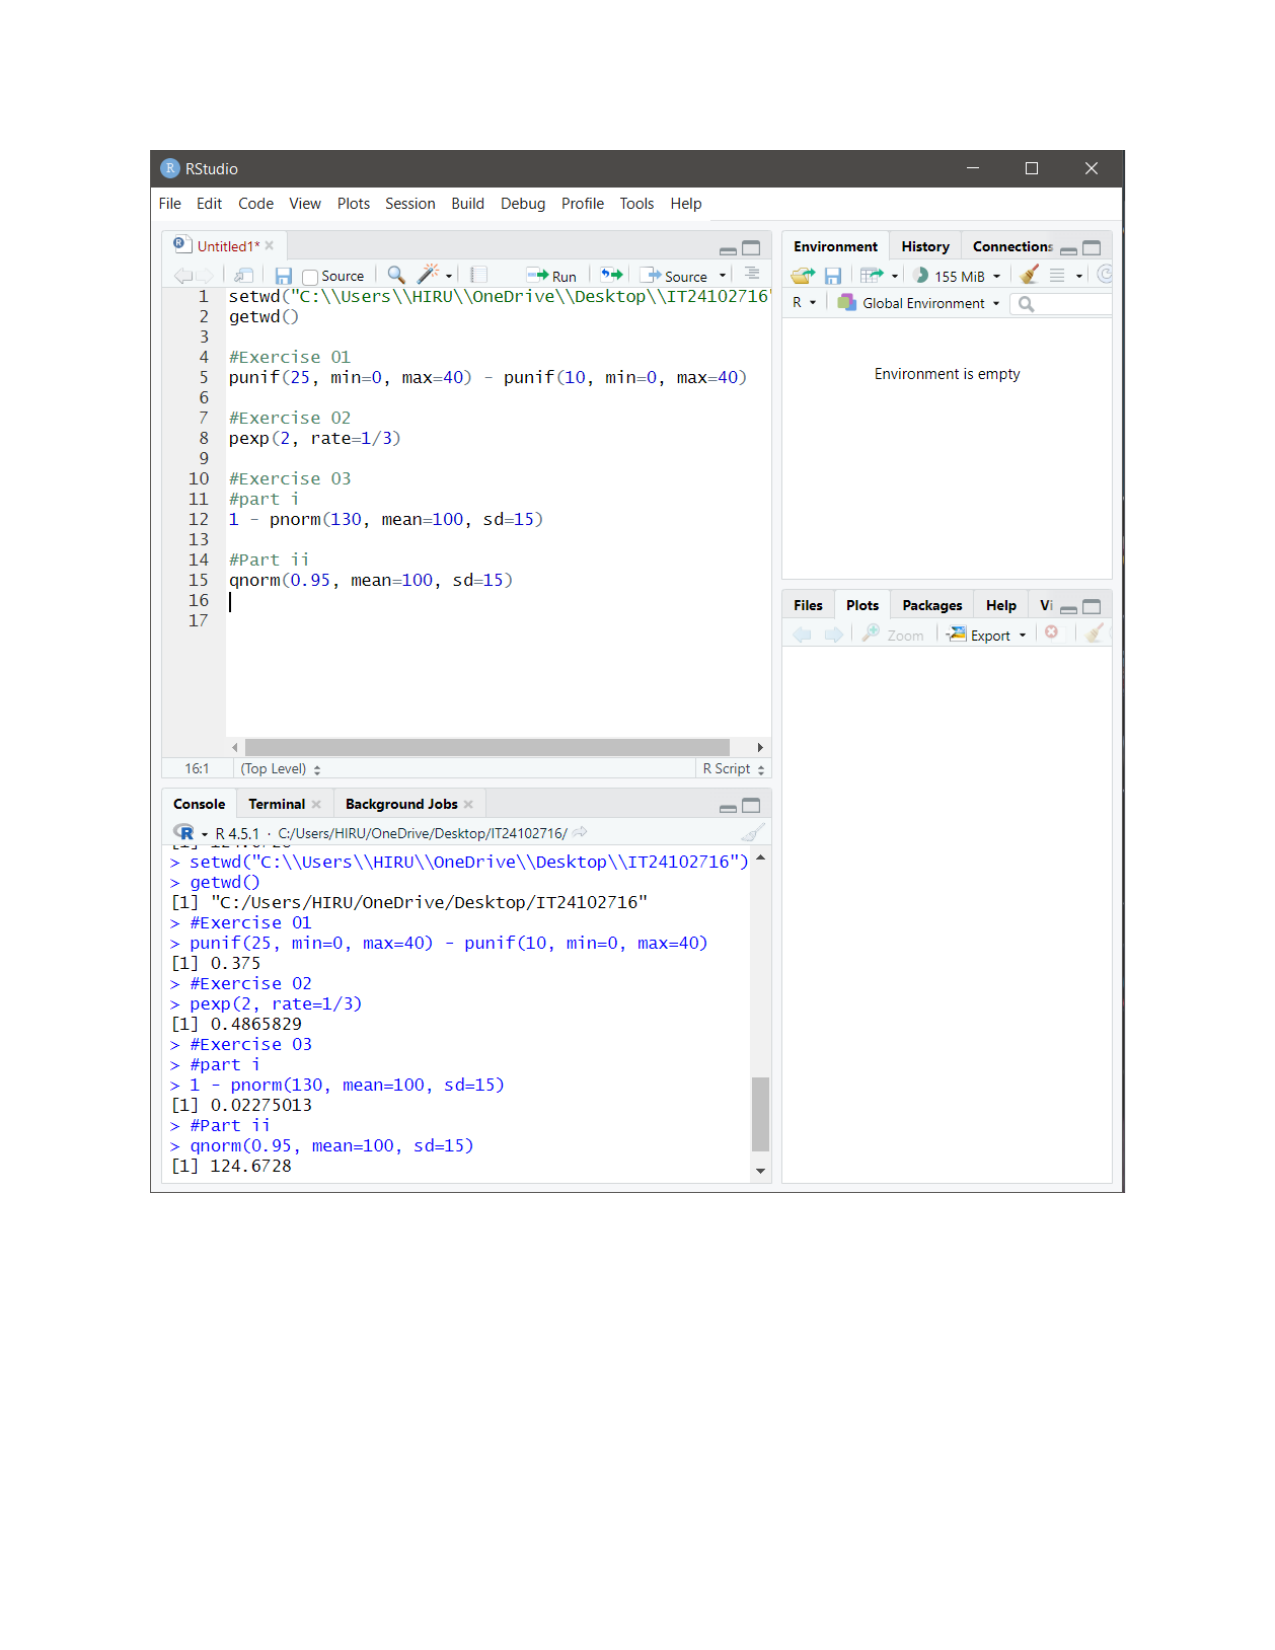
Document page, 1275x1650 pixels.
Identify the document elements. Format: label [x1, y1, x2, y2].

picture [150, 150, 1125, 1193]
